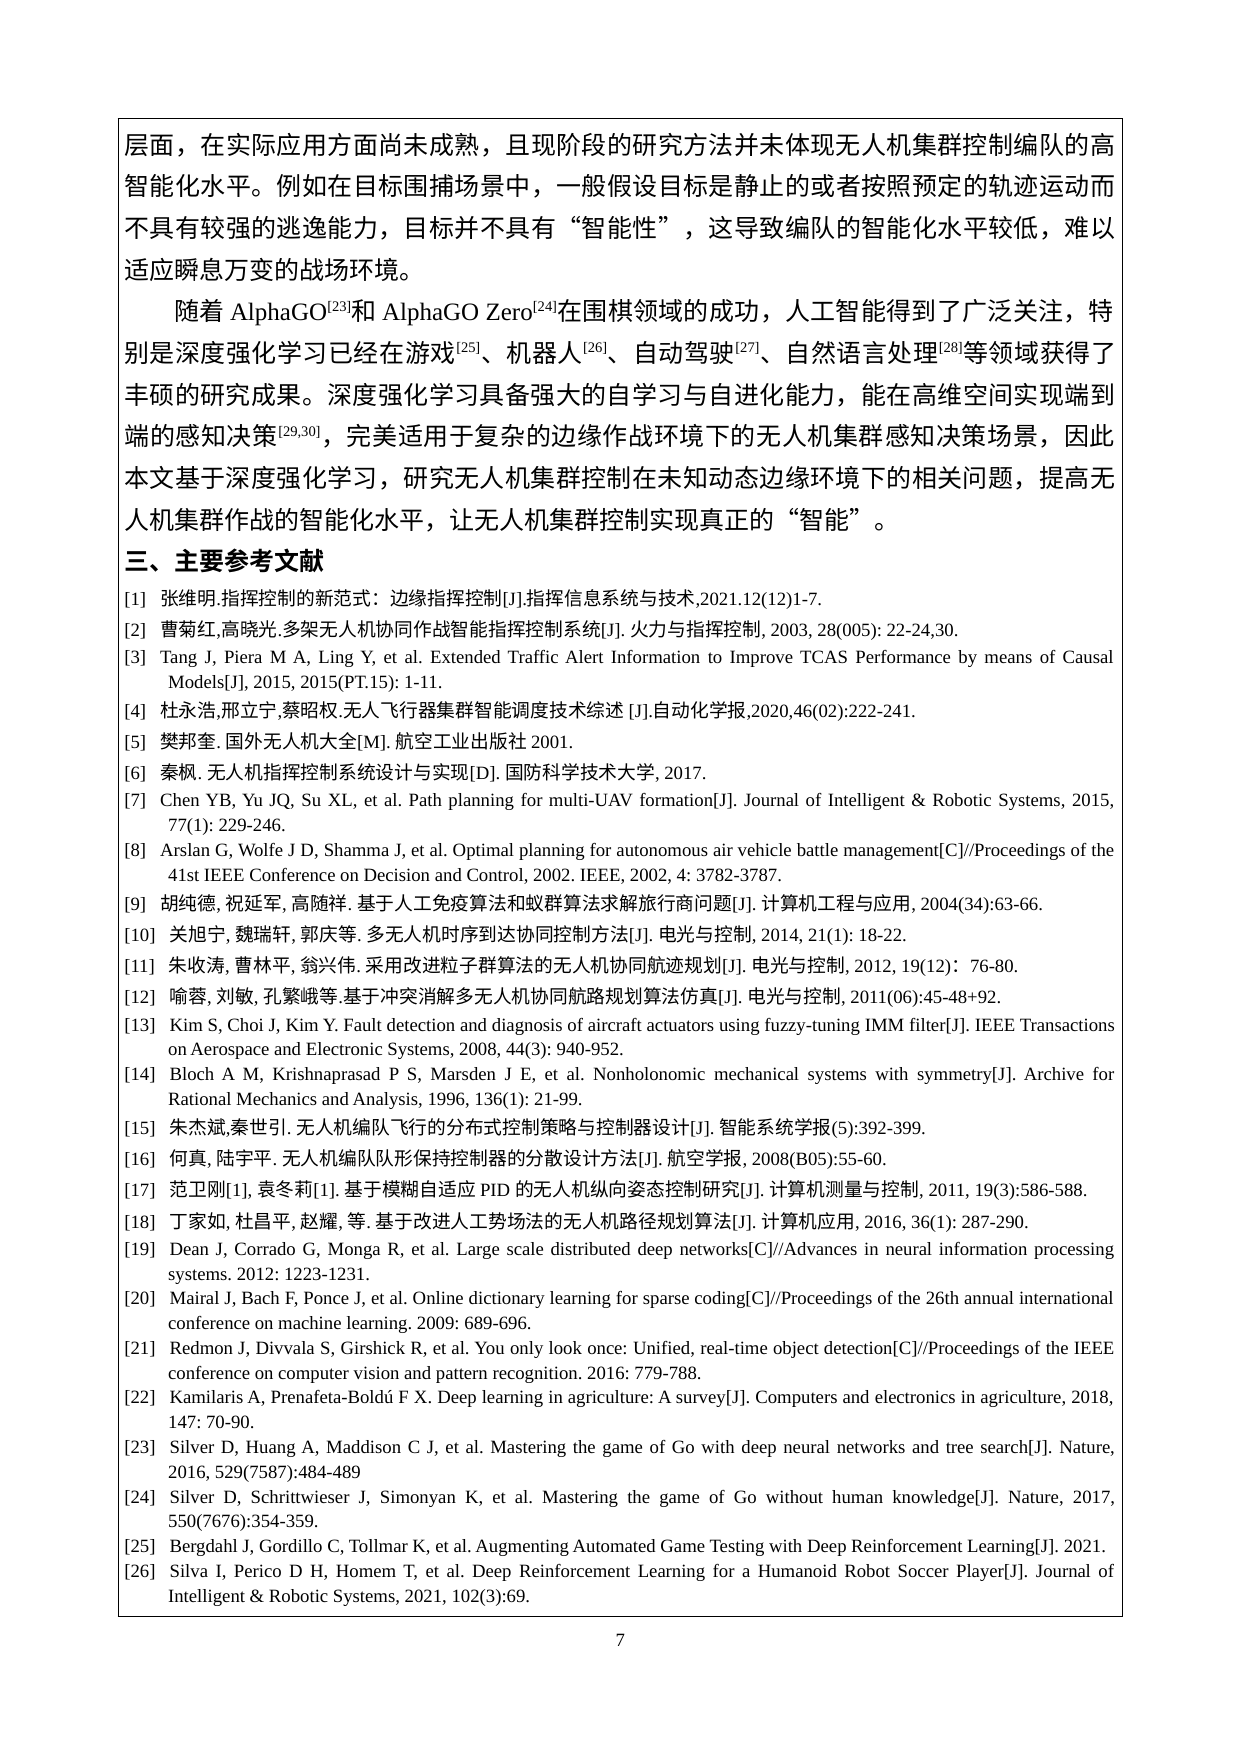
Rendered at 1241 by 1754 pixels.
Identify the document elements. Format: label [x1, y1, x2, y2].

table_header [119, 119, 1122, 1616]
